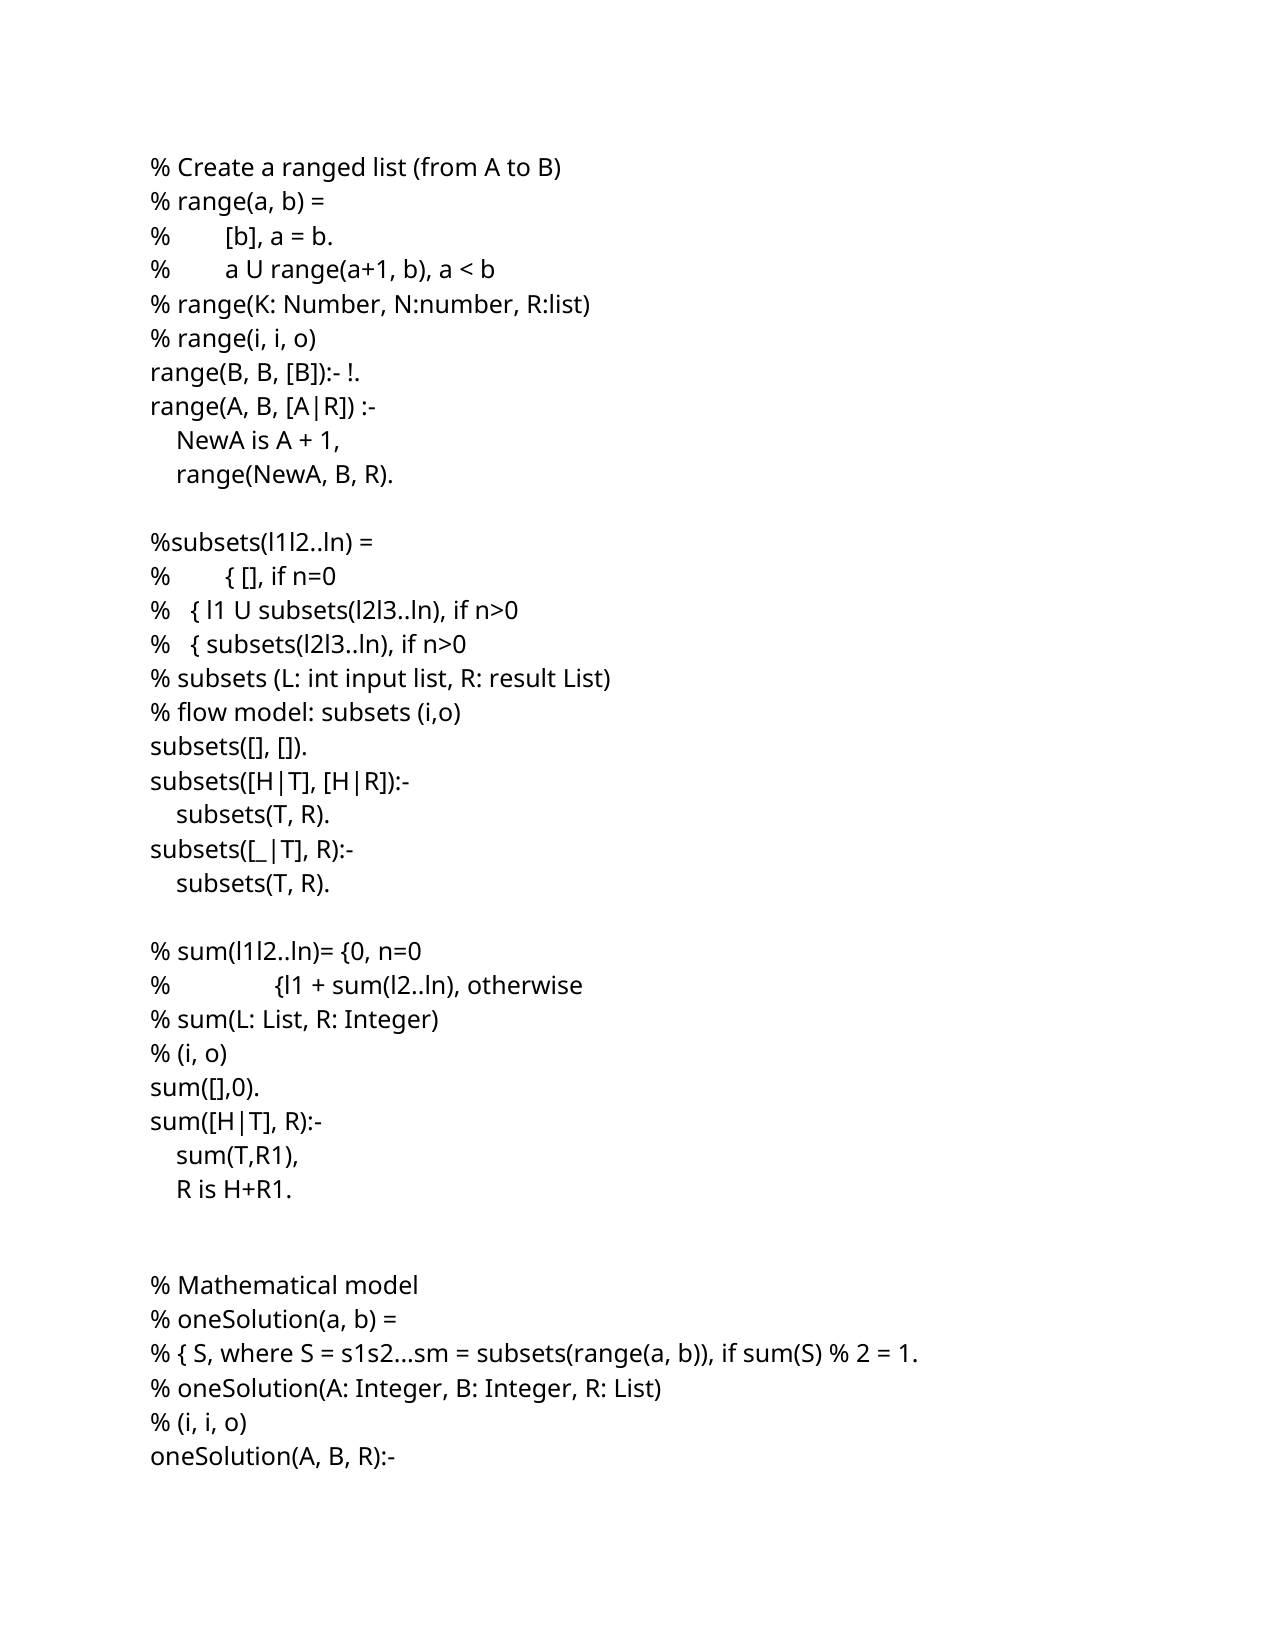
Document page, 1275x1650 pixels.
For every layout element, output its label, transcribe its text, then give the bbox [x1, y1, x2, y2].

text % range(i, i, o) [150, 320, 1125, 354]
text sum(T,R1), [150, 1138, 1125, 1172]
text NewA is A + 1, [150, 422, 1125, 457]
text subsets([_|T], R):- [150, 831, 1125, 865]
text % range(K: Number, N:number, R:list) [150, 286, 1125, 320]
text sum([H|T], R):- [150, 1104, 1125, 1138]
text % sum(L: List, R: Integer) [150, 1002, 1125, 1036]
text % {l1 + sum(l2..ln), otherwise [150, 967, 1125, 1002]
text % oneSolution(a, b) = [150, 1302, 1125, 1336]
text % (i, o) [150, 1036, 1125, 1070]
text range(B, B, [B]):- !. [150, 354, 1125, 388]
text oneSolution(A, B, R):- [150, 1438, 1125, 1472]
text subsets(T, R). [150, 865, 1125, 899]
text % Create a ranged list (from A to B) [150, 150, 1125, 184]
text % (i, i, o) [150, 1404, 1125, 1438]
text % range(a, b) = [150, 184, 1125, 218]
text range(NewA, B, R). [150, 457, 1125, 491]
text subsets([H|T], [H|R]):- [150, 763, 1125, 797]
text %subsets(l1l2..ln) = [150, 525, 1125, 559]
text % [b], a = b. [150, 218, 1125, 252]
text range(A, B, [A|R]) :- [150, 388, 1125, 422]
text % { [], if n=0 [150, 559, 1125, 593]
text % subsets (L: int input list, R: result List) [150, 661, 1125, 695]
text subsets(T, R). [150, 797, 1125, 831]
text % { subsets(l2l3..ln), if n>0 [150, 627, 1125, 661]
text R is H+R1. [150, 1172, 1125, 1206]
text % flow model: subsets (i,o) [150, 695, 1125, 729]
text % oneSolution(A: Integer, B: Integer, R: List) [150, 1370, 1125, 1404]
text % a U range(a+1, b), a < b [150, 252, 1125, 286]
text % sum(l1l2..ln)= {0, n=0 [150, 933, 1125, 967]
text % { l1 U subsets(l2l3..ln), if n>0 [150, 593, 1125, 627]
text % { S, where S = s1s2...sm = subsets(range(a, b)), if sum(S) % 2 = 1. [150, 1336, 1125, 1370]
text % Mathematical model [150, 1268, 1125, 1302]
text subsets([], []). [150, 729, 1125, 763]
text sum([],0). [150, 1070, 1125, 1104]
